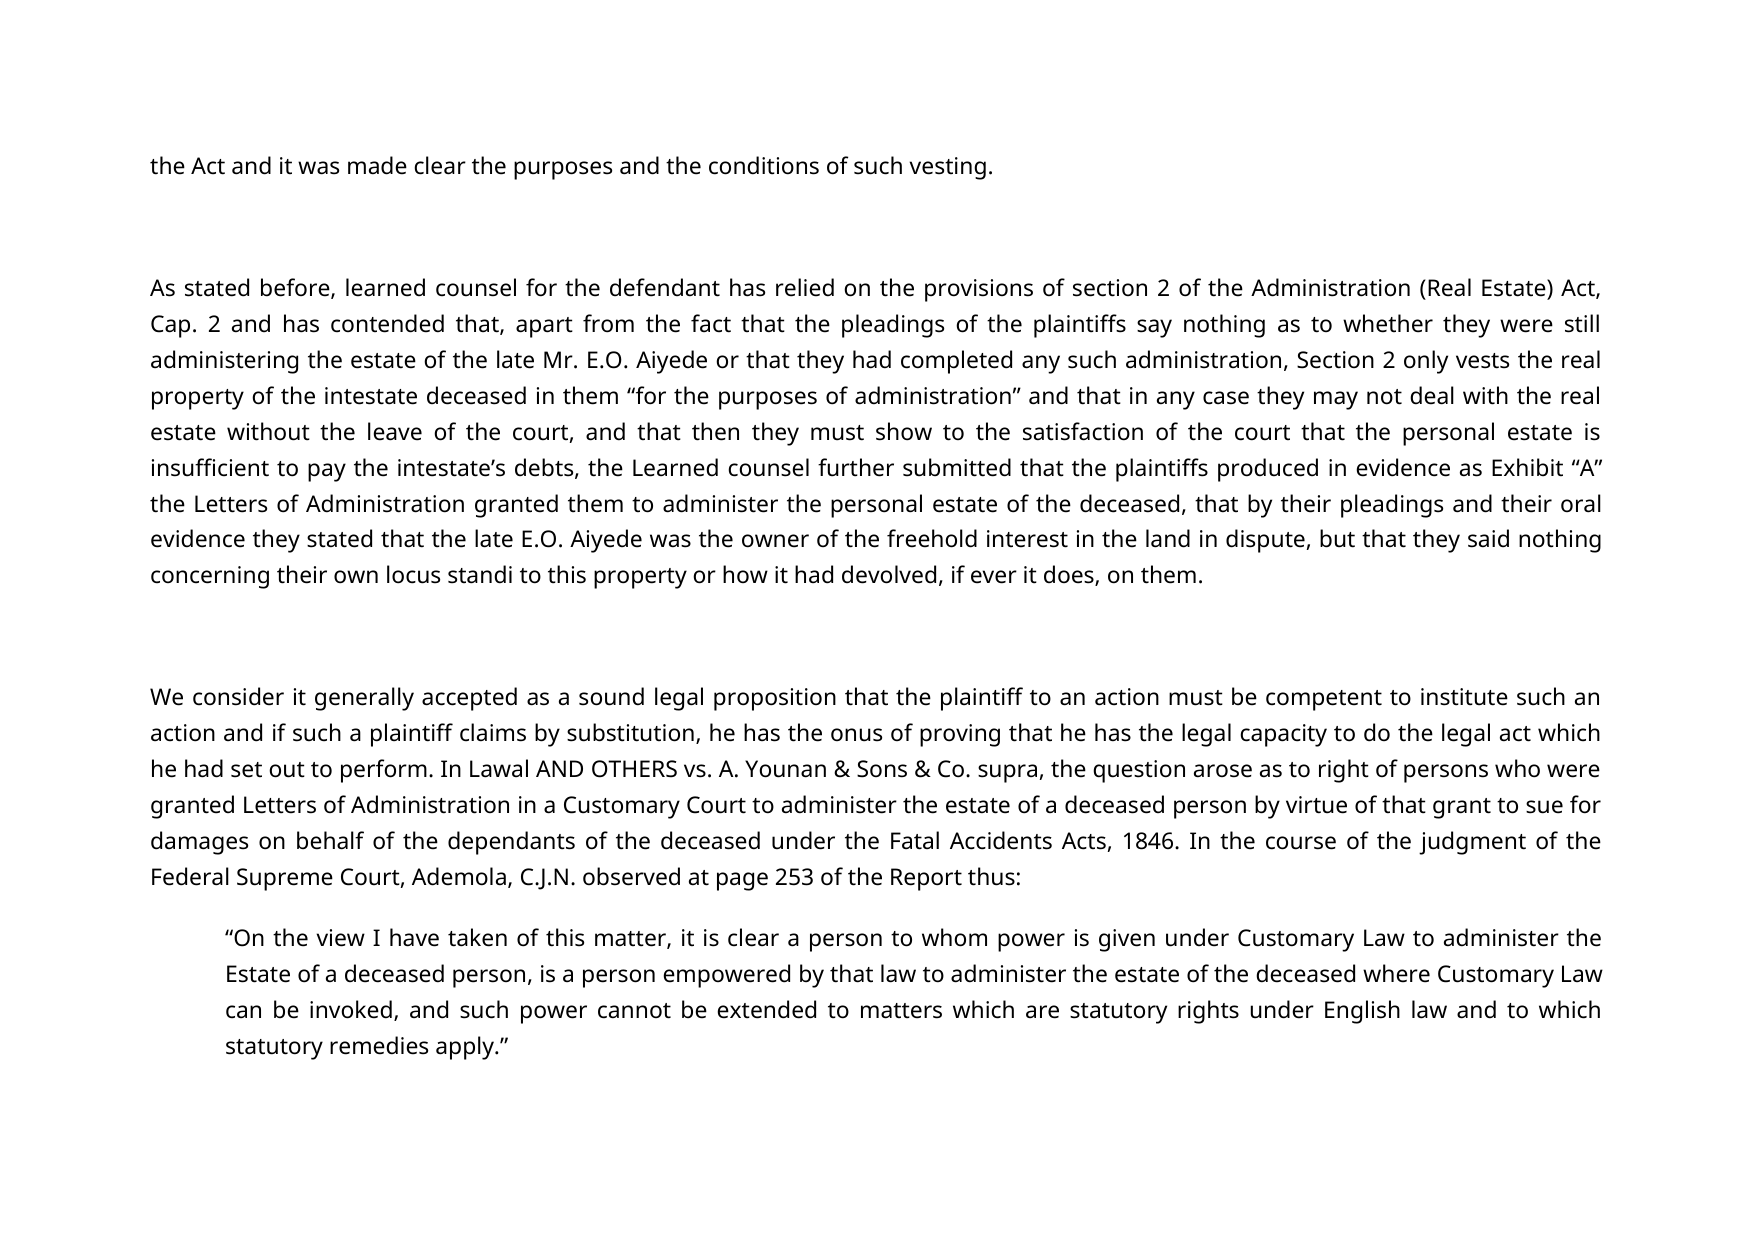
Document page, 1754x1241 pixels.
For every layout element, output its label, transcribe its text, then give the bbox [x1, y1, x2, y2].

text As stated before, learned counsel for the defendant has relied on the provisions of section 2 of the Administration (Real Estate) Act, Cap. 2 and has contended that, apart from the fact that the pleadings of the plaintiffs say nothing as to whether they were still administering the estate of the late Mr. E.O. Aiyede or that they had completed any such administration, Section 2 only vests the real property of the intestate deceased in them “for the purposes of administration” and that in any case they may not deal with the real estate without the leave of the court, and that then they must show to the satisfaction of the court that the personal estate is insufficient to pay the intestate’s debts, the Learned counsel further submitted that the plaintiffs produced in evidence as Exhibit “A” the Letters of Administration granted them to administer the personal estate of the deceased, that by their pleadings and their oral evidence they stated that the late E.O. Aiyede was the owner of the freehold interest in the land in dispute, but that they said nothing concerning their own locus standi to this property or how it had devolved, if ever it does, on them. [150, 272, 1604, 591]
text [150, 150, 1604, 181]
text We consider it generally accepted as a sound legal proposition that the plaintiff to an action must be competent to institute such an action and if such a plaintiff claims by substitution, he has the onus of proving that he has the legal capacity to do the legal act which he had set out to perform. In Lawal AND OTHERS vs. A. Younan & Sons & Co. supra, the question arose as to right of persons who were granted Letters of Administration in a Customary Court to administer the estate of a deceased person by virtue of that grant to sue for damages on behalf of the dependants of the deceased under the Fatal Accidents Acts, 1846. In the course of the judgment of the Federal Supreme Court, Ademola, C.J.N. observed at page 253 of the Report thus: [150, 681, 1604, 892]
text “On the view I have taken of this matter, it is clear a person to whom power is given under Customary Law to administer the Estate of a deceased person, is a person empowered by that law to administer the estate of the deceased where Customary Law can be invoked, and such power cannot be extended to matters which are statutory rights under English law and to which statutory remedies apply.” [225, 922, 1604, 1061]
